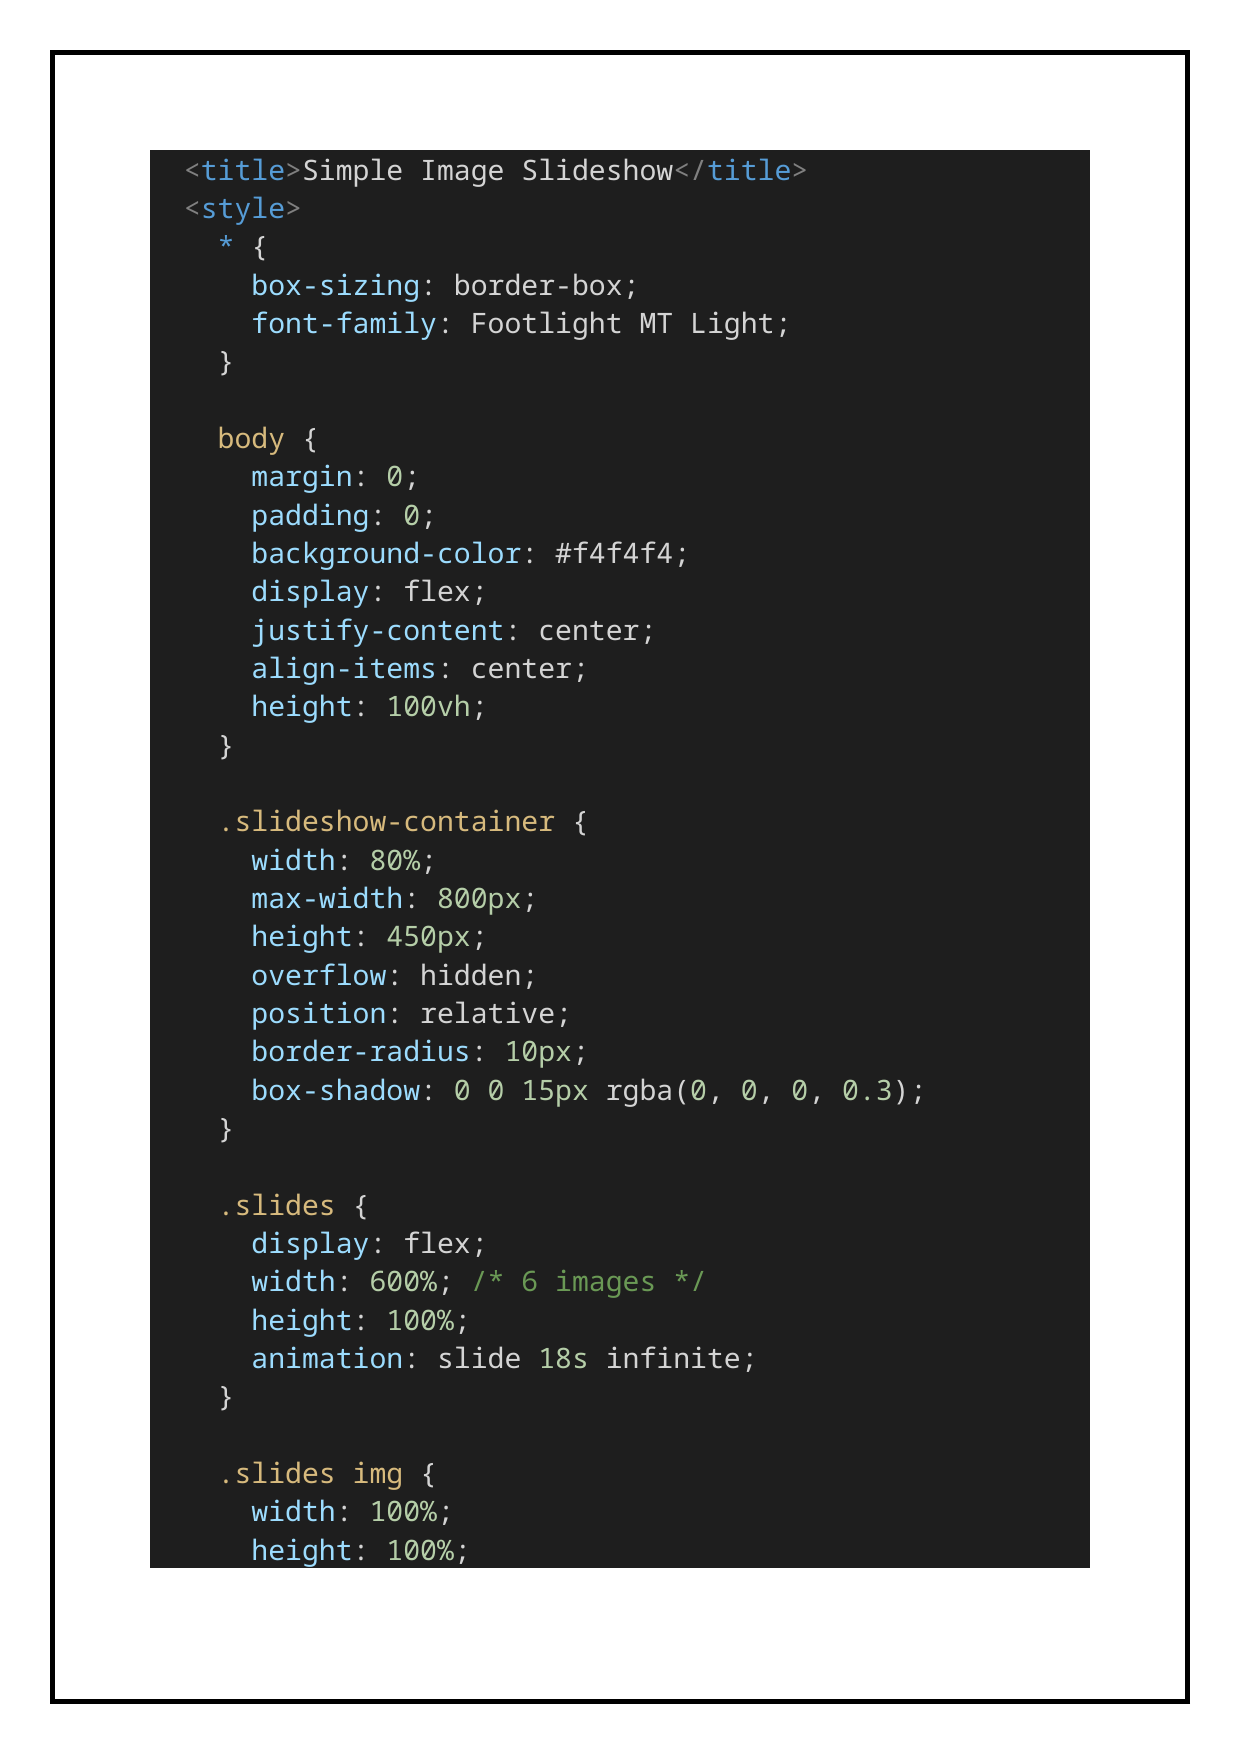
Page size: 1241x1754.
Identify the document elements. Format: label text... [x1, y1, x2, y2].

text justify-content: center; [150, 610, 1090, 648]
text <style> [150, 188, 1090, 227]
text height: 100%; [150, 1300, 1090, 1338]
text box-shadow: 0 0 15px rgba(0, 0, 0, 0.3); [150, 1070, 1090, 1108]
text display: flex; [150, 1223, 1090, 1262]
text height: 100vh; [150, 687, 1090, 725]
text border-radius: 10px; [150, 1032, 1090, 1070]
text max-width: 800px; [150, 878, 1090, 917]
text animation: slide 18s infinite; [150, 1338, 1090, 1377]
text font-family: Footlight MT Light; [150, 303, 1090, 342]
text } [150, 1377, 1090, 1415]
text overflow: hidden; [150, 955, 1090, 993]
text background-color: #f4f4f4; [150, 533, 1090, 572]
text .slideshow-container { [150, 802, 1090, 840]
text .slides { [150, 1185, 1090, 1223]
text body { [150, 418, 1090, 457]
text } [150, 1108, 1090, 1147]
text box-sizing: border-box; [150, 265, 1090, 303]
text height: 450px; [150, 917, 1090, 955]
text .slides img { [150, 1453, 1090, 1492]
text <title>Simple Image Slideshow</title> [150, 150, 1090, 188]
text width: 100%; [150, 1492, 1090, 1530]
text position: relative; [150, 993, 1090, 1032]
text padding: 0; [150, 495, 1090, 533]
text width: 80%; [150, 840, 1090, 878]
text align-items: center; [150, 648, 1090, 687]
text } [150, 725, 1090, 763]
text height: 100%; [150, 1530, 1090, 1568]
text } [150, 342, 1090, 380]
text width: 600%; /* 6 images */ [150, 1262, 1090, 1300]
text margin: 0; [150, 457, 1090, 495]
text display: flex; [150, 572, 1090, 610]
text * { [150, 227, 1090, 265]
